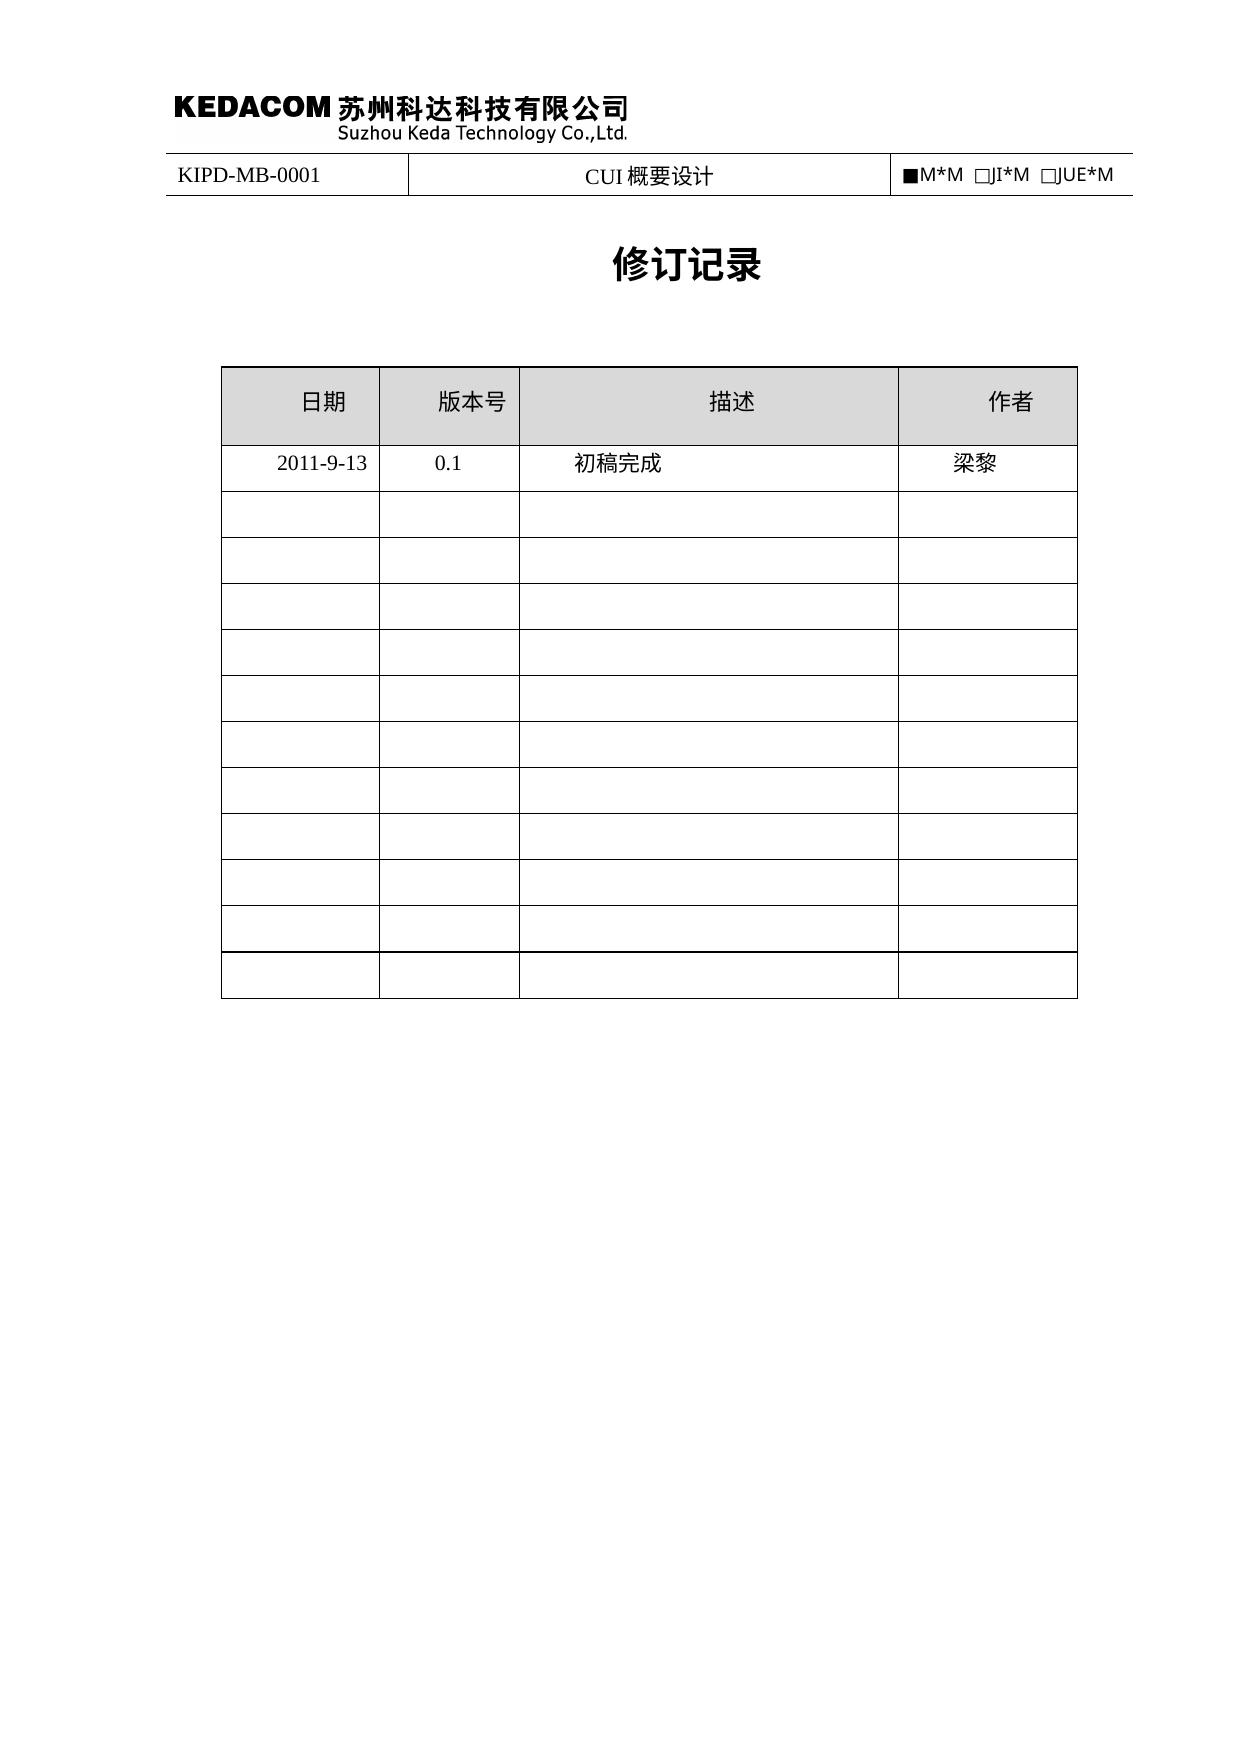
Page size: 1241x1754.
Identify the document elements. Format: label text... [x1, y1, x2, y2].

table_cell [222, 860, 379, 905]
table_cell [380, 630, 519, 675]
table_header 日期 [222, 368, 379, 445]
table_cell [899, 492, 1077, 537]
table_cell [222, 630, 379, 675]
table_header 版本号 [380, 368, 519, 445]
table_cell [380, 768, 519, 813]
table_cell 0.1 [380, 446, 519, 491]
table_cell 初稿完成 [520, 446, 898, 491]
table_cell [380, 814, 519, 859]
table_cell [222, 814, 379, 859]
table_cell [222, 906, 379, 951]
table_cell [899, 722, 1077, 767]
picture [175, 96, 627, 143]
table_cell [899, 676, 1077, 721]
table_cell [520, 722, 898, 767]
table_cell [222, 953, 379, 997]
table_cell [520, 676, 898, 721]
table_cell [380, 953, 519, 997]
table_cell [520, 906, 898, 951]
table_cell [222, 768, 379, 813]
table_header 作者 [899, 368, 1077, 445]
table_cell [899, 814, 1077, 859]
table_cell [899, 630, 1077, 675]
table_cell [380, 906, 519, 951]
table_header 描述 [520, 368, 898, 445]
table_cell [899, 860, 1077, 905]
table_cell 梁黎 [899, 446, 1077, 491]
table_cell [899, 538, 1077, 583]
text 修订记录 [177, 229, 1122, 294]
table_cell [899, 906, 1077, 951]
table_cell [520, 492, 898, 537]
table_cell [222, 492, 379, 537]
table_cell [899, 584, 1077, 629]
table_cell [520, 768, 898, 813]
table_cell [380, 538, 519, 583]
table_cell [899, 953, 1077, 997]
table_cell [222, 676, 379, 721]
table_cell [222, 584, 379, 629]
table_cell [380, 584, 519, 629]
table_cell [380, 492, 519, 537]
table_cell [520, 630, 898, 675]
table_cell [520, 953, 898, 997]
table_cell [520, 538, 898, 583]
table_cell [520, 814, 898, 859]
table_cell [222, 722, 379, 767]
table_cell [380, 722, 519, 767]
table_cell 2011-9-13 [222, 446, 379, 491]
table_cell [380, 860, 519, 905]
table_cell [222, 538, 379, 583]
table_cell [380, 676, 519, 721]
table_cell [520, 860, 898, 905]
table_cell [520, 584, 898, 629]
table_cell [899, 768, 1077, 813]
